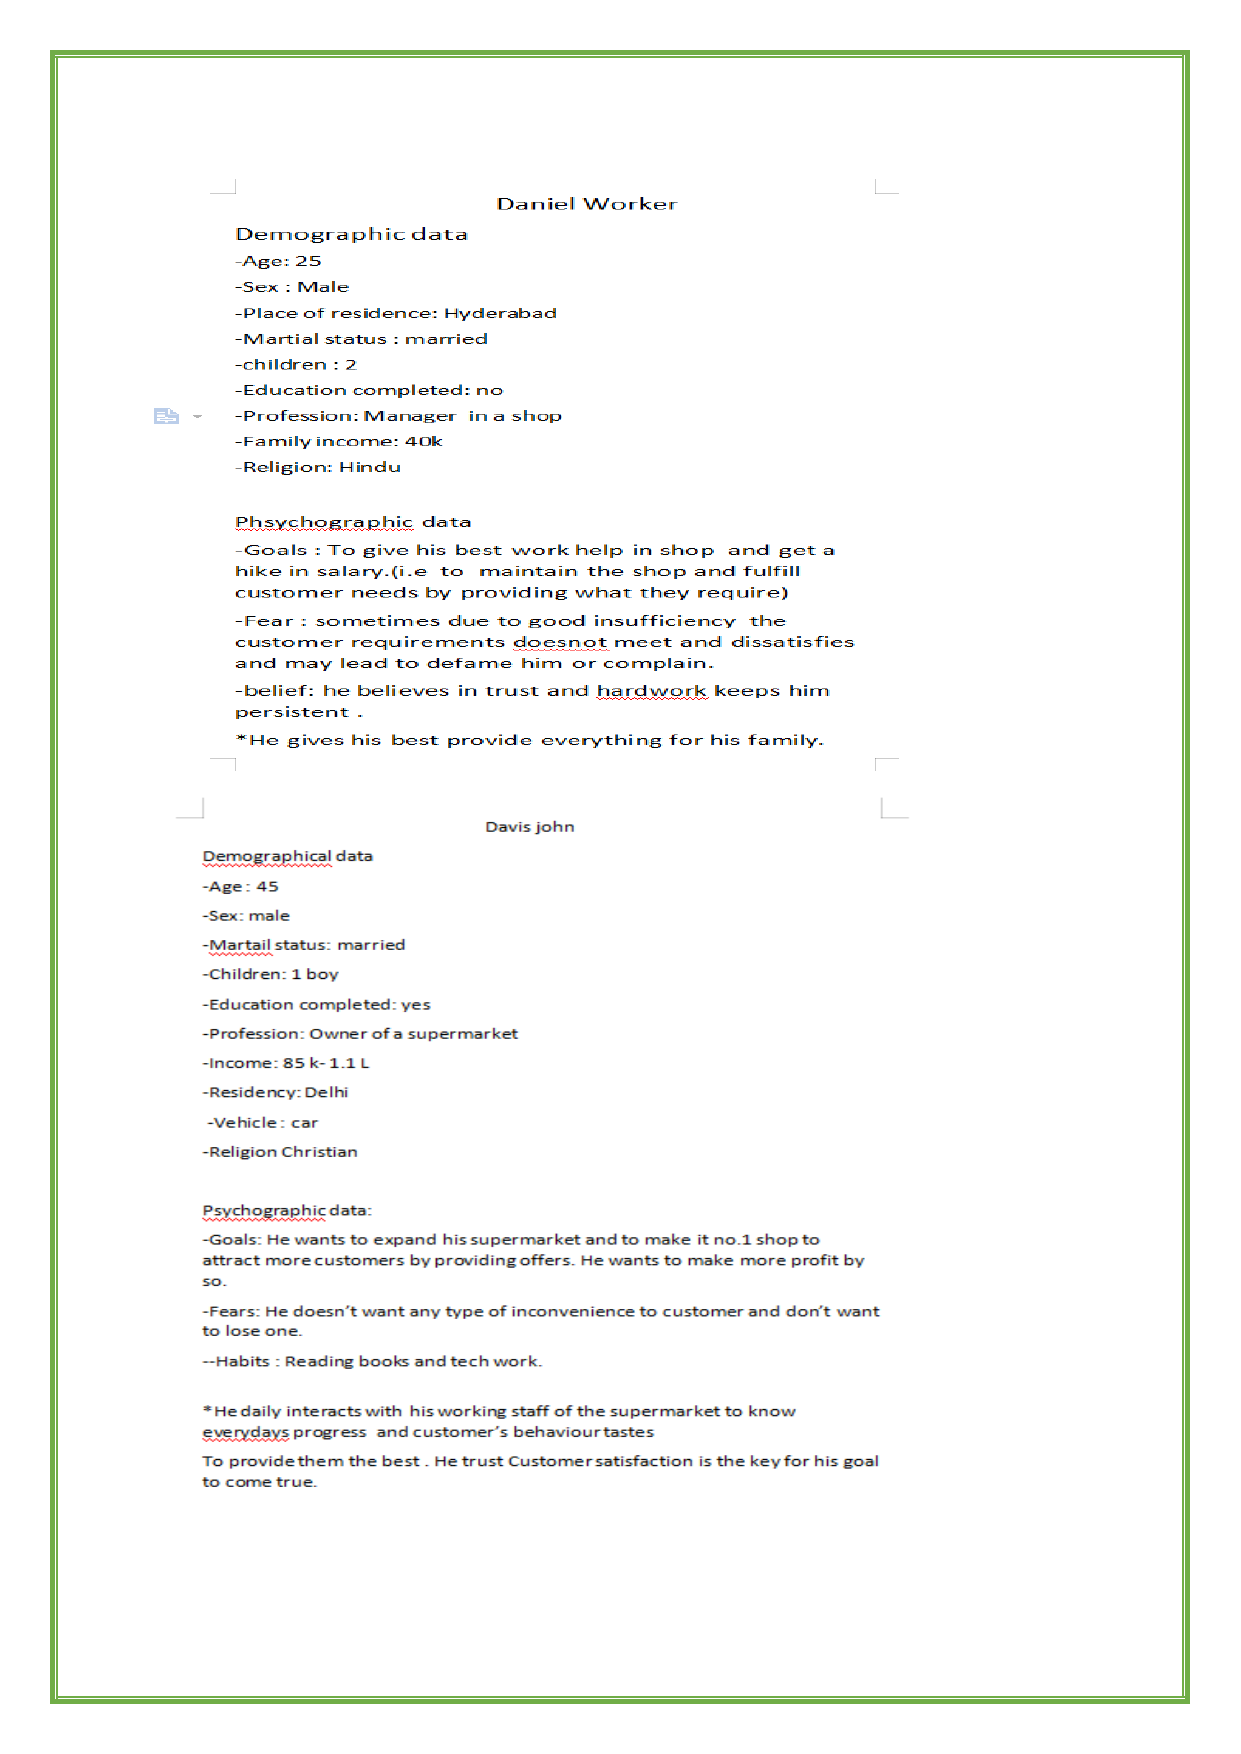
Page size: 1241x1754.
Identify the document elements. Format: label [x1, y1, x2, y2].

picture [150, 150, 951, 1543]
